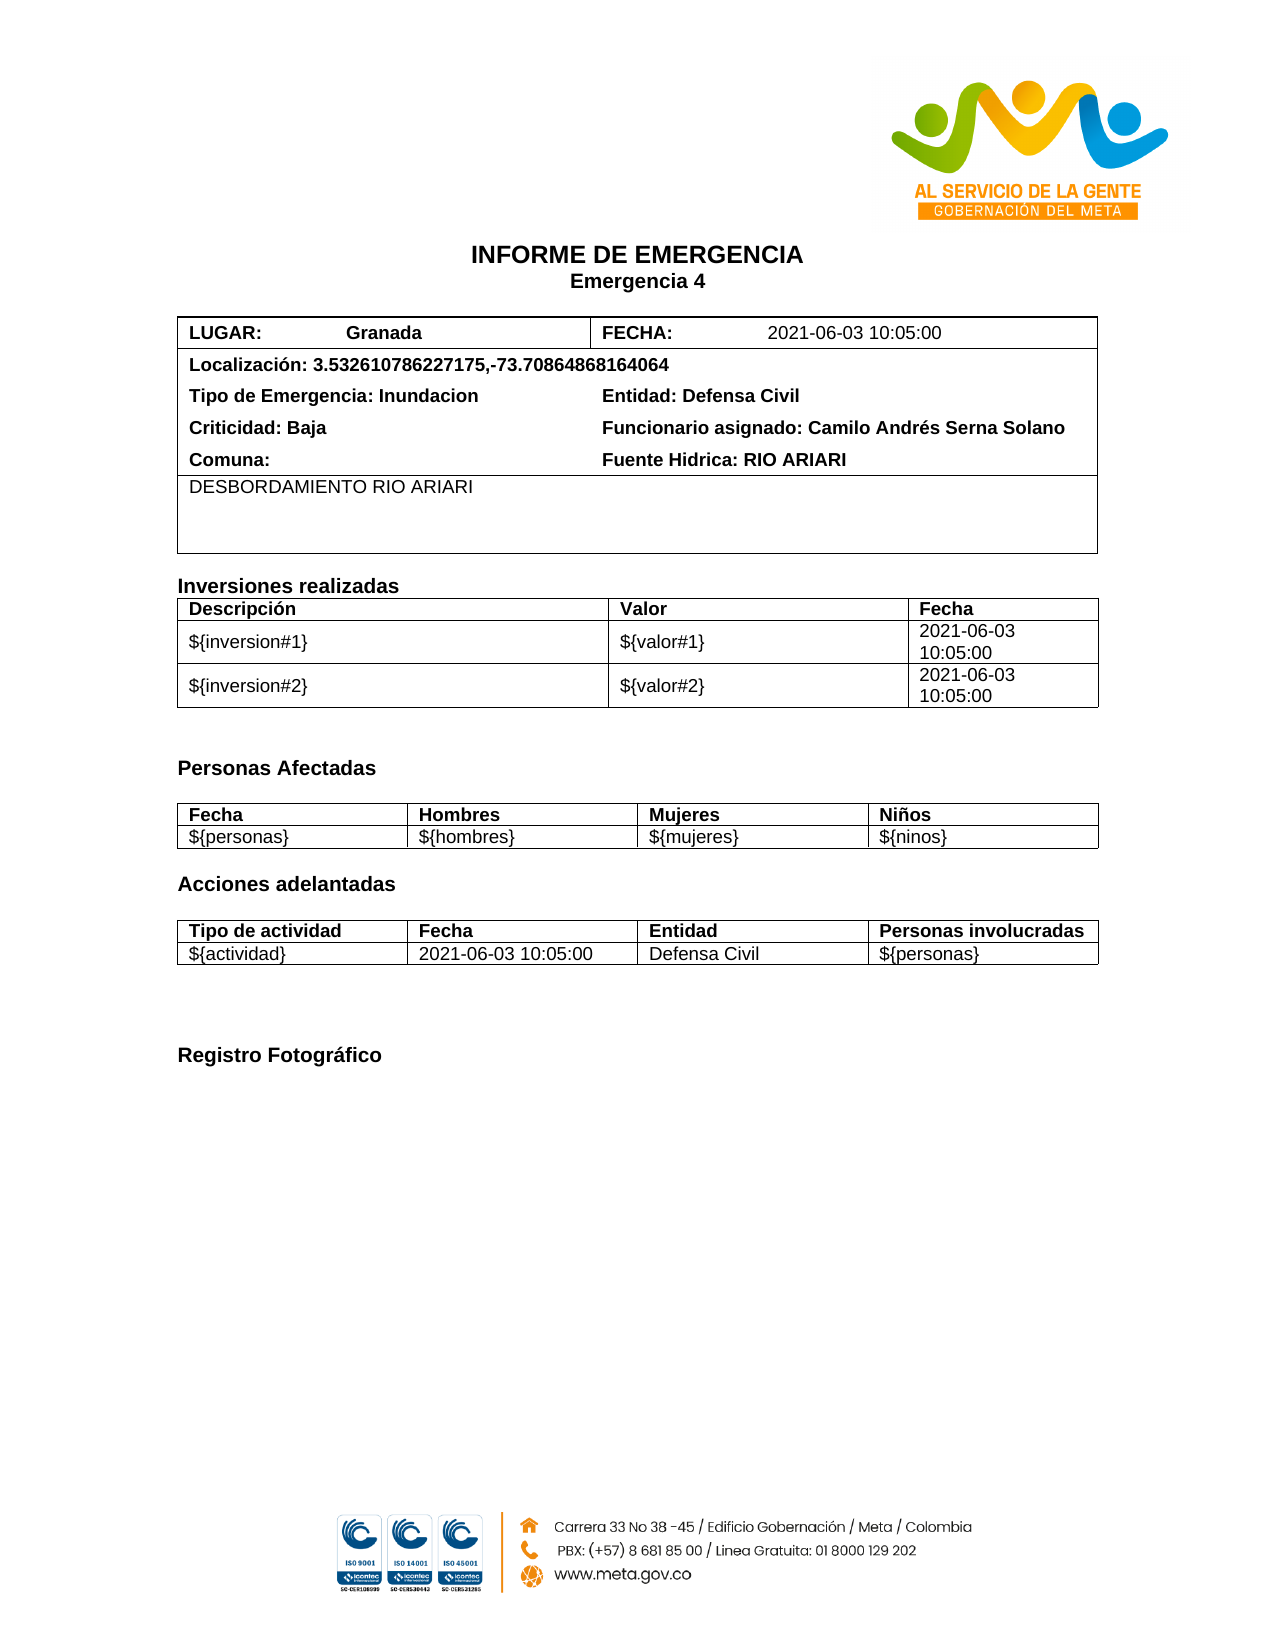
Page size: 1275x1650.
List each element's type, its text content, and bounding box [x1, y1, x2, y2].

text Inversiones realizadas [177, 573, 1098, 597]
table_cell Tipo de Emergencia: Inundacion [178, 380, 591, 412]
table_header Descripción [178, 599, 608, 619]
table_cell ${valor#2} [609, 664, 908, 707]
table_header Mujeres [638, 804, 868, 825]
table_cell Funcionario asignado: Camilo Andrés Serna Solano [591, 412, 1097, 443]
table_cell 2021-06-03 10:05:00 [909, 664, 1098, 707]
table_cell Criticidad: Baja [178, 412, 591, 443]
table_cell ${personas} [869, 943, 1098, 964]
table_header 2021-06-03 10:05:00 [756, 318, 1097, 348]
table_cell Fuente Hidrica: RIO ARIARI [591, 444, 1097, 475]
table_cell ${inversion#2} [178, 664, 608, 707]
table_cell 2021-06-03 10:05:00 [909, 621, 1098, 663]
table_cell Entidad: Defensa Civil [591, 380, 1097, 412]
table_cell ${actividad} [178, 943, 407, 964]
table_cell Defensa Civil [638, 943, 868, 964]
table_header Fecha [178, 804, 407, 825]
table_cell ${mujeres} [638, 826, 868, 847]
table_cell 2021-06-03 10:05:00 [408, 943, 637, 964]
table_cell ${ninos} [869, 826, 1098, 847]
table_header Entidad [638, 921, 868, 942]
table_header Niños [869, 804, 1098, 825]
table_cell DESBORDAMIENTO RIO ARIARI [178, 476, 1097, 553]
table_header Fecha [408, 921, 637, 942]
table_cell Localización: 3.532610786227175,-73.70864868164064 [178, 349, 1097, 380]
text INFORME DE EMERGENCIA [177, 240, 1098, 268]
table_cell ${inversion#1} [178, 621, 608, 663]
table_cell ${valor#1} [609, 621, 908, 663]
text Acciones adelantadas [177, 872, 1098, 896]
table_cell Comuna: [178, 444, 591, 475]
text Personas Afectadas [177, 755, 1098, 779]
table_header Fecha [909, 599, 1098, 619]
table_cell ${personas} [178, 826, 407, 847]
text Emergencia 4 [177, 268, 1098, 292]
table_header Valor [609, 599, 908, 619]
table_header Granada [335, 318, 590, 348]
table_header LUGAR: [178, 318, 334, 348]
table_header Hombres [408, 804, 637, 825]
table_header Tipo de actividad [178, 921, 407, 942]
picture [871, 56, 1192, 233]
picture [214, 1500, 1041, 1615]
text Registro Fotográfico [177, 1043, 1098, 1067]
table_cell ${hombres} [408, 826, 637, 847]
table_header Personas involucradas [869, 921, 1098, 942]
table_header FECHA: [591, 318, 756, 348]
